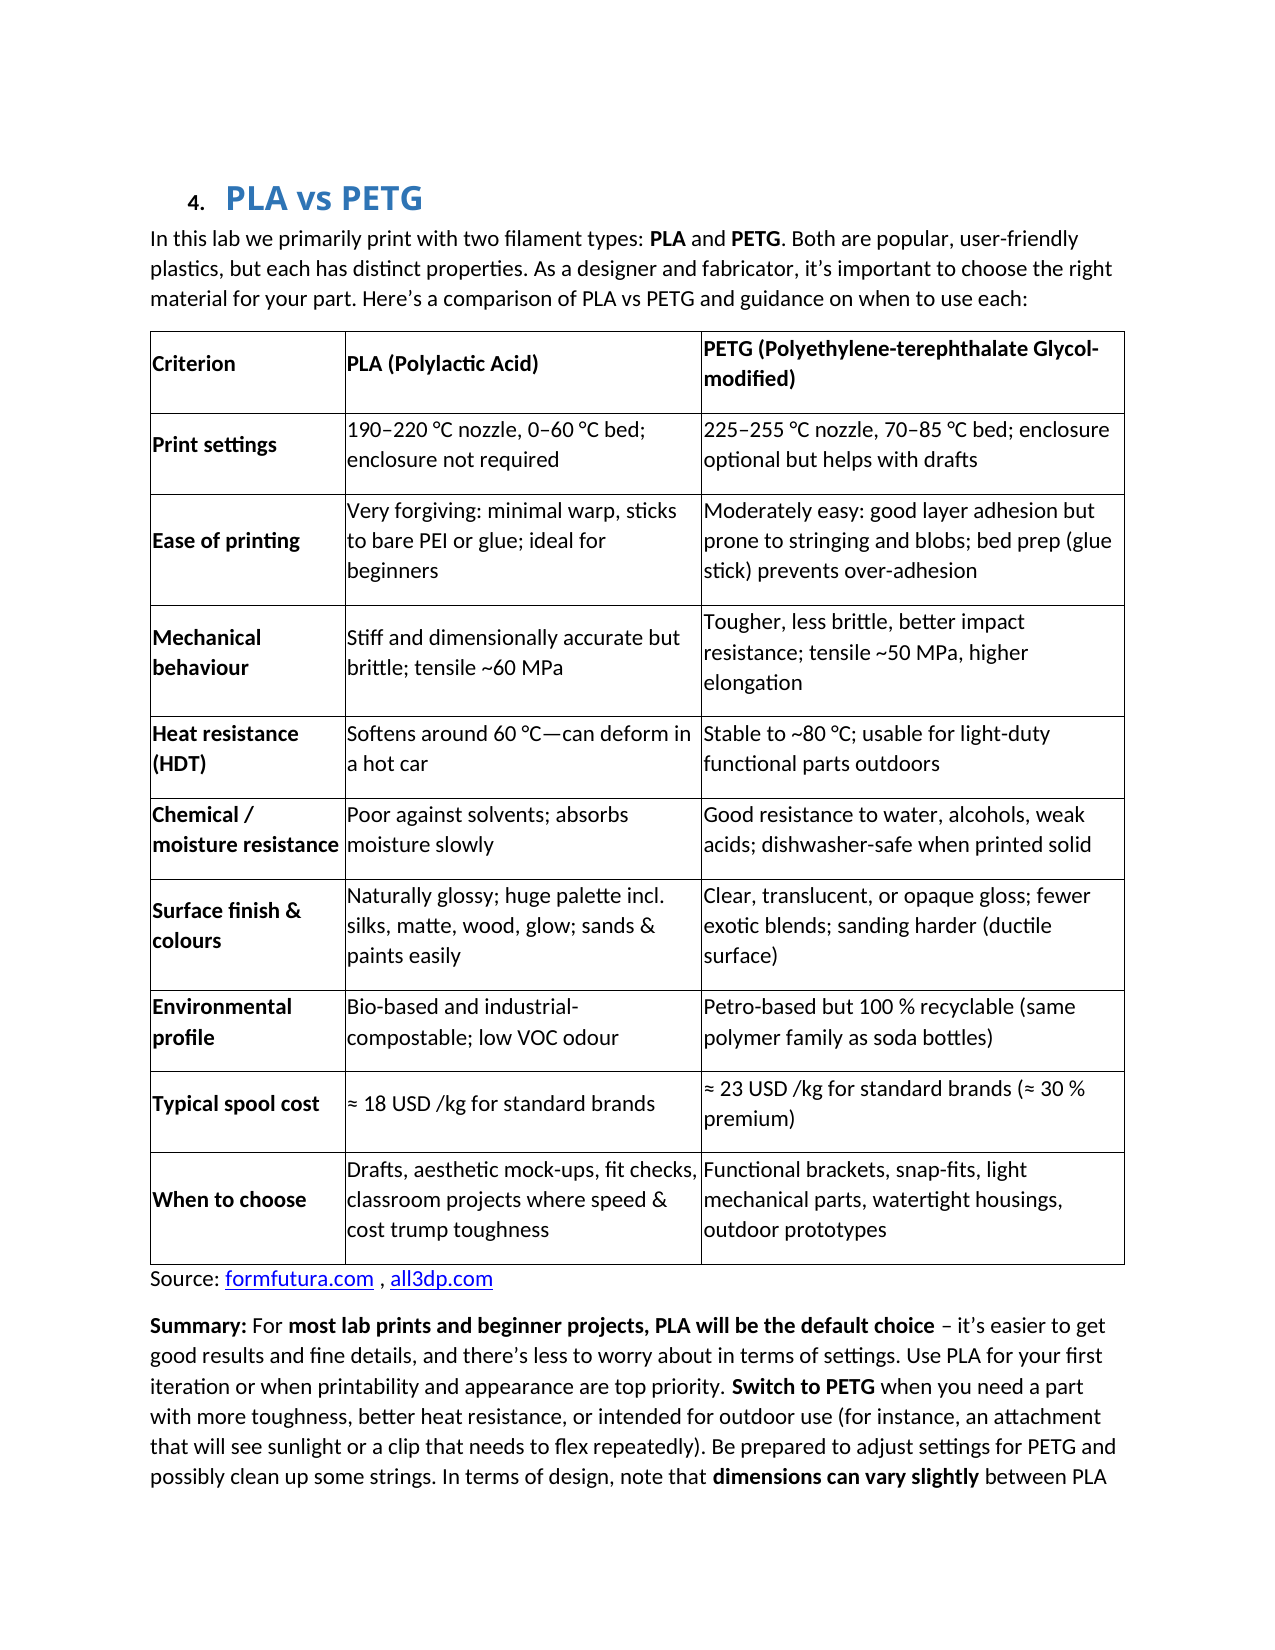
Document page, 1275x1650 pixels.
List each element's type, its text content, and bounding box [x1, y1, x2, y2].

table_cell 190–220 °C nozzle, 0–60 °C bed; enclosure not required [346, 414, 701, 493]
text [150, 1311, 1125, 1491]
table_cell ≈ 18 USD /kg for standard brands [346, 1072, 701, 1152]
subtitle PLA vs PETG [187, 175, 1125, 220]
table_cell 225–255 °C nozzle, 70–85 °C bed; enclosure optional but helps with drafts [702, 414, 1124, 493]
table_cell Softens around 60 °C—can deform in a hot car [346, 717, 701, 797]
table_cell Chemical / moisture resistance [151, 799, 345, 878]
table_cell Good resistance to water, alcohols, weak acids; dishwasher-safe when printed solid [702, 799, 1124, 878]
table_cell Mechanical behaviour [151, 606, 345, 716]
table_cell Heat resistance (HDT) [151, 717, 345, 797]
table_cell ≈ 23 USD /kg for standard brands (≈ 30 % premium) [702, 1072, 1124, 1152]
table_cell Stiff and dimensionally accurate but brittle; tensile ~60 MPa [346, 606, 701, 716]
table_cell Print settings [151, 414, 345, 493]
table_cell Very forgiving: minimal warp, sticks to bare PEI or glue; ideal for beginners [346, 495, 701, 605]
table_cell When to choose [151, 1153, 345, 1263]
table_cell Tougher, less brittle, better impact resistance; tensile ~50 MPa, higher elongation [702, 606, 1124, 716]
table_cell Functional brackets, snap-fits, light mechanical parts, watertight housings, outdoor prototypes [702, 1153, 1124, 1263]
table_cell Clear, translucent, or opaque gloss; fewer exotic blends; sanding harder (ductile surface) [702, 880, 1124, 990]
table_header PLA (Polylactic Acid) [346, 332, 701, 412]
table_header Criterion [151, 332, 345, 412]
table_cell Naturally glossy; huge palette incl. silks, matte, wood, glow; sands & paints easily [346, 880, 701, 990]
table_cell Bio-based and industrial-compostable; low VOC odour [346, 991, 701, 1071]
table_cell Typical spool cost [151, 1072, 345, 1152]
table_cell Environmental profile [151, 991, 345, 1071]
table_cell Moderately easy: good layer adhesion but prone to stringing and blobs; bed prep (glue stick) prevents over-adhesion [702, 495, 1124, 605]
table_cell Poor against solvents; absorbs moisture slowly [346, 799, 701, 878]
table_cell Ease of printing [151, 495, 345, 605]
text In this lab we primarily print with two filament types: PLA and PETG. Both are popular, user-friendly plastics, but each has distinct properties. As a designer and fabricator, it’s important to choose the right material for your part. Here’s a comparison of PLA vs PETG and guidance on when to use each: [150, 224, 1125, 312]
table_cell Drafts, aesthetic mock-ups, fit checks, classroom projects where speed & cost trump toughness [346, 1153, 701, 1263]
text Source: formfutura.com , all3dp.com [150, 1265, 1125, 1293]
table_cell Petro-based but 100 % recyclable (same polymer family as soda bottles) [702, 991, 1124, 1071]
table_header PETG (Polyethylene-terephthalate Glycol-modified) [702, 332, 1124, 412]
table_cell Stable to ~80 °C; usable for light-duty functional parts outdoors [702, 717, 1124, 797]
table_cell Surface finish & colours [151, 880, 345, 990]
